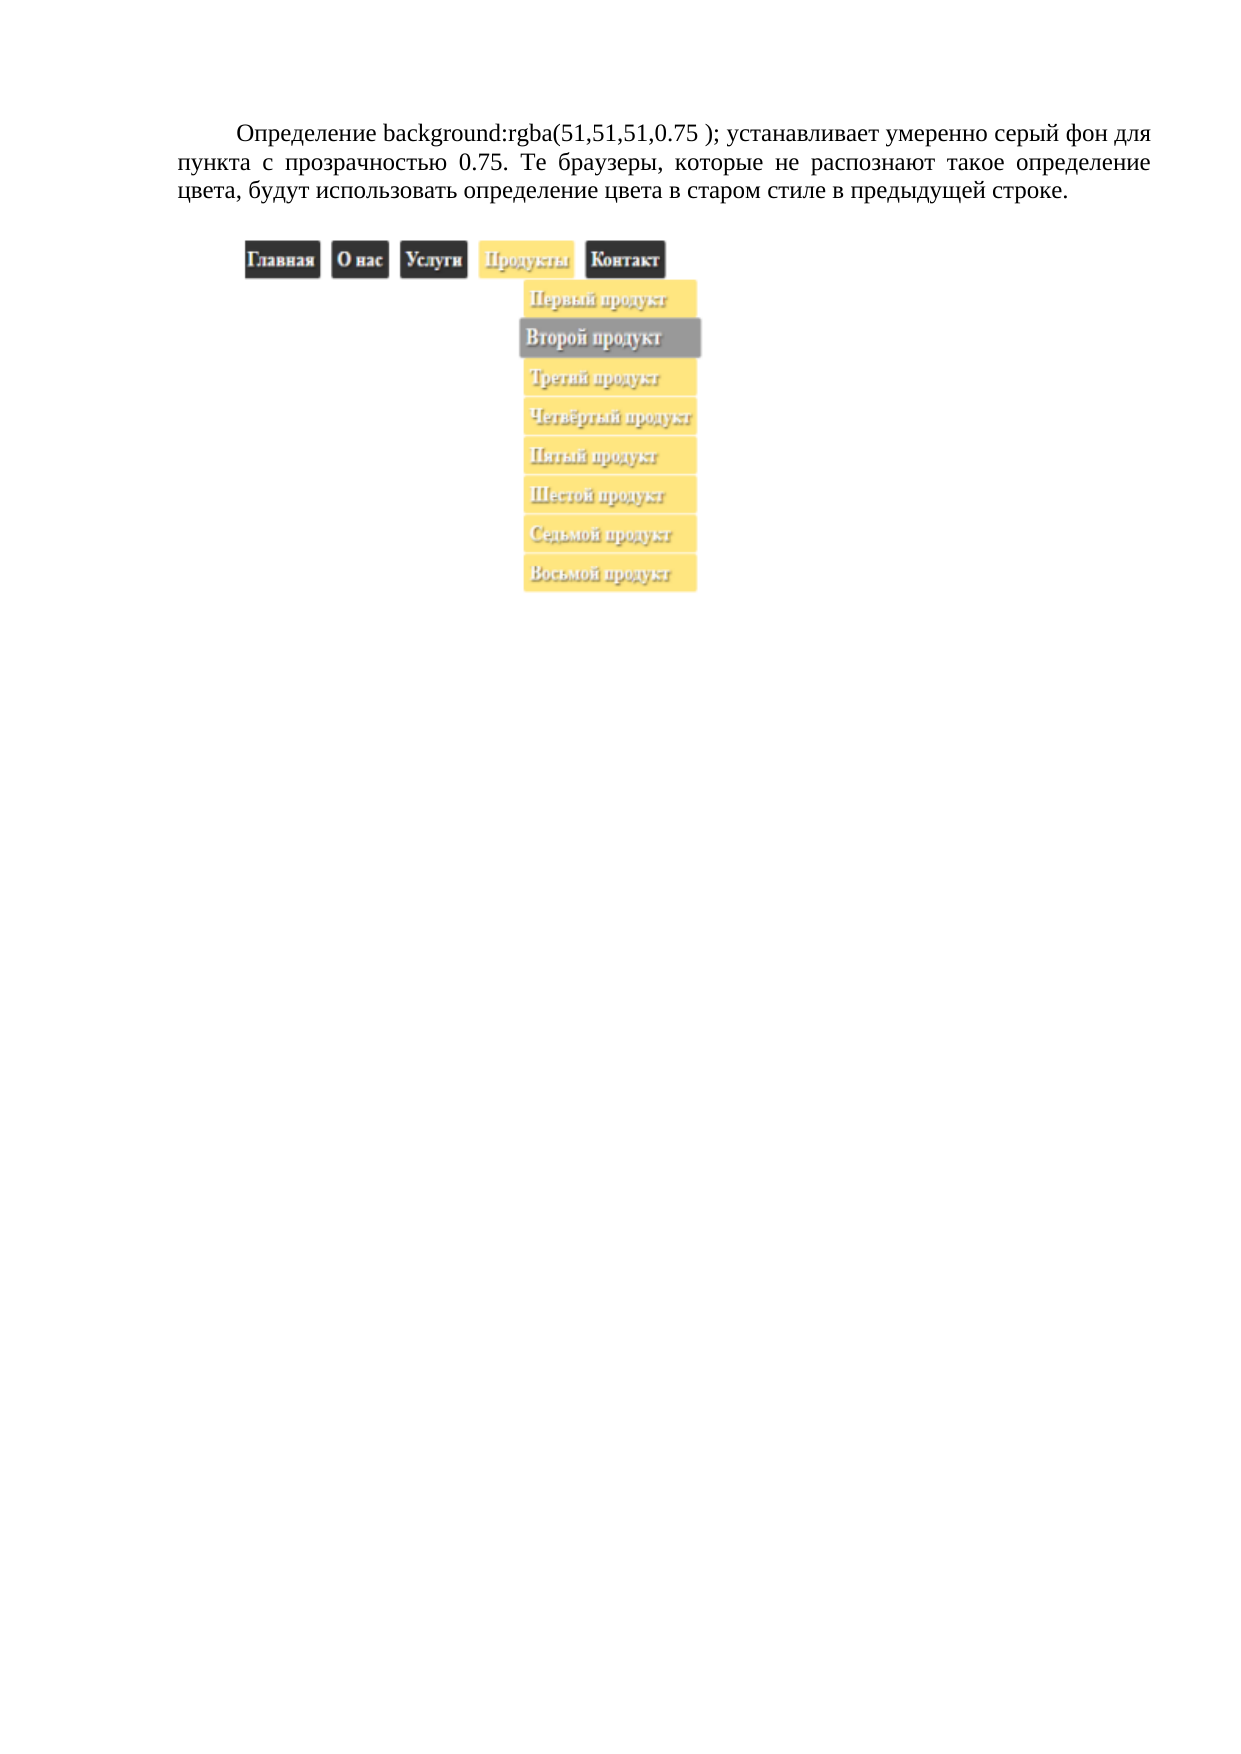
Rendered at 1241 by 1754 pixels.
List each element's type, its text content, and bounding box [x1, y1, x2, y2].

text Определение background:rgba(51,51,51,0.75 ); устанавливает умеренно серый фон для пункта с прозрачностью 0.75. Те браузеры, которые не распознают такое определение цвета, будут использовать определение цвета в старом стиле в предыдущей строке. [177, 118, 1152, 204]
picture [236, 233, 704, 604]
